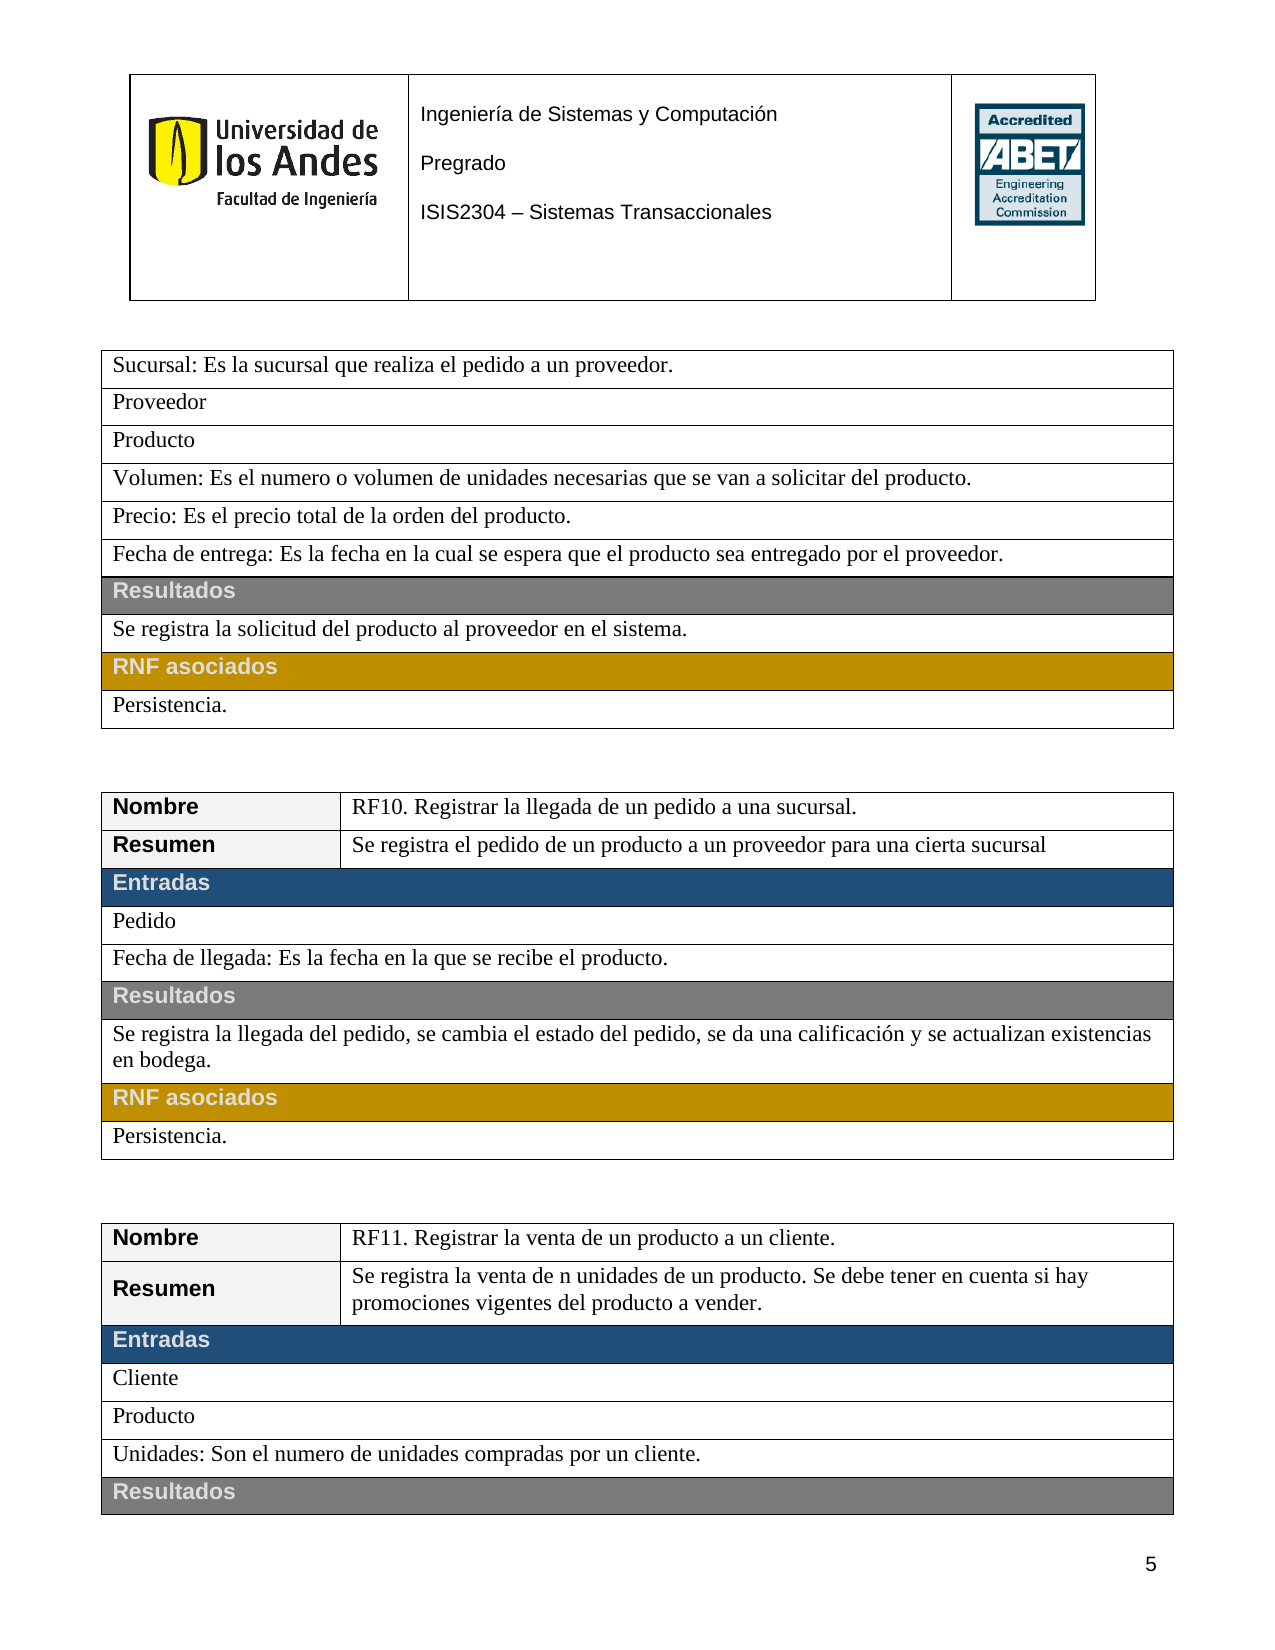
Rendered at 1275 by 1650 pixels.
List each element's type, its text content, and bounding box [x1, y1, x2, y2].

table_cell Persistencia. [102, 691, 1173, 728]
table_cell Pedido [102, 907, 1173, 943]
table_cell Resumen [102, 1262, 340, 1325]
picture [1012, 140, 1080, 169]
picture [980, 110, 1081, 133]
table_cell Producto [102, 426, 1173, 463]
table_cell Precio: Es el precio total de la orden del producto. [102, 502, 1173, 539]
picture [980, 176, 1081, 220]
table_cell Cliente [102, 1364, 1173, 1401]
table_header RF10. Registrar la llegada de un pedido a una sucursal. [341, 793, 1173, 830]
table_cell RNF asociados [102, 1084, 1173, 1121]
table_cell Se registra la llegada del pedido, se cambia el estado del pedido, se da una calificación y se actualizan existencias en bodega. [102, 1020, 1173, 1083]
table_header Nombre [102, 793, 340, 830]
table_cell Resultados [102, 1478, 1173, 1514]
table_cell Resultados [102, 578, 1173, 614]
table_cell Volumen: Es el numero o volumen de unidades necesarias que se van a solicitar del producto. [102, 464, 1173, 501]
table_cell RNF asociados [102, 653, 1173, 690]
table_cell Producto [102, 1402, 1173, 1439]
table_cell Sucursal: Es la sucursal que realiza el pedido a un proveedor. [102, 351, 1173, 387]
table_header RF11. Registrar la venta de un producto a un cliente. [341, 1224, 1173, 1261]
table_cell Unidades: Son el numero de unidades compradas por un cliente. [102, 1440, 1173, 1477]
table_cell Persistencia. [102, 1122, 1173, 1159]
table_cell Se registra la solicitud del producto al proveedor en el sistema. [102, 615, 1173, 652]
table_cell Fecha de llegada: Es la fecha en la que se recibe el producto. [102, 945, 1173, 981]
table_cell Fecha de entrega: Es la fecha en la cual se espera que el producto sea entregado por el proveedor. [102, 540, 1173, 576]
table_cell Resultados [102, 982, 1173, 1019]
picture [981, 140, 1009, 169]
table_cell Proveedor [102, 389, 1173, 425]
table_cell Se registra la venta de n unidades de un producto. Se debe tener en cuenta si hay promociones vigentes del producto a vender. [341, 1262, 1173, 1325]
table_cell Resumen [102, 831, 340, 868]
picture [131, 97, 406, 226]
table_cell Entradas [102, 1326, 1173, 1363]
table_cell Entradas [102, 869, 1173, 906]
table_header Nombre [102, 1224, 340, 1261]
table_cell Se registra el pedido de un producto a un proveedor para una cierta sucursal [341, 831, 1173, 868]
